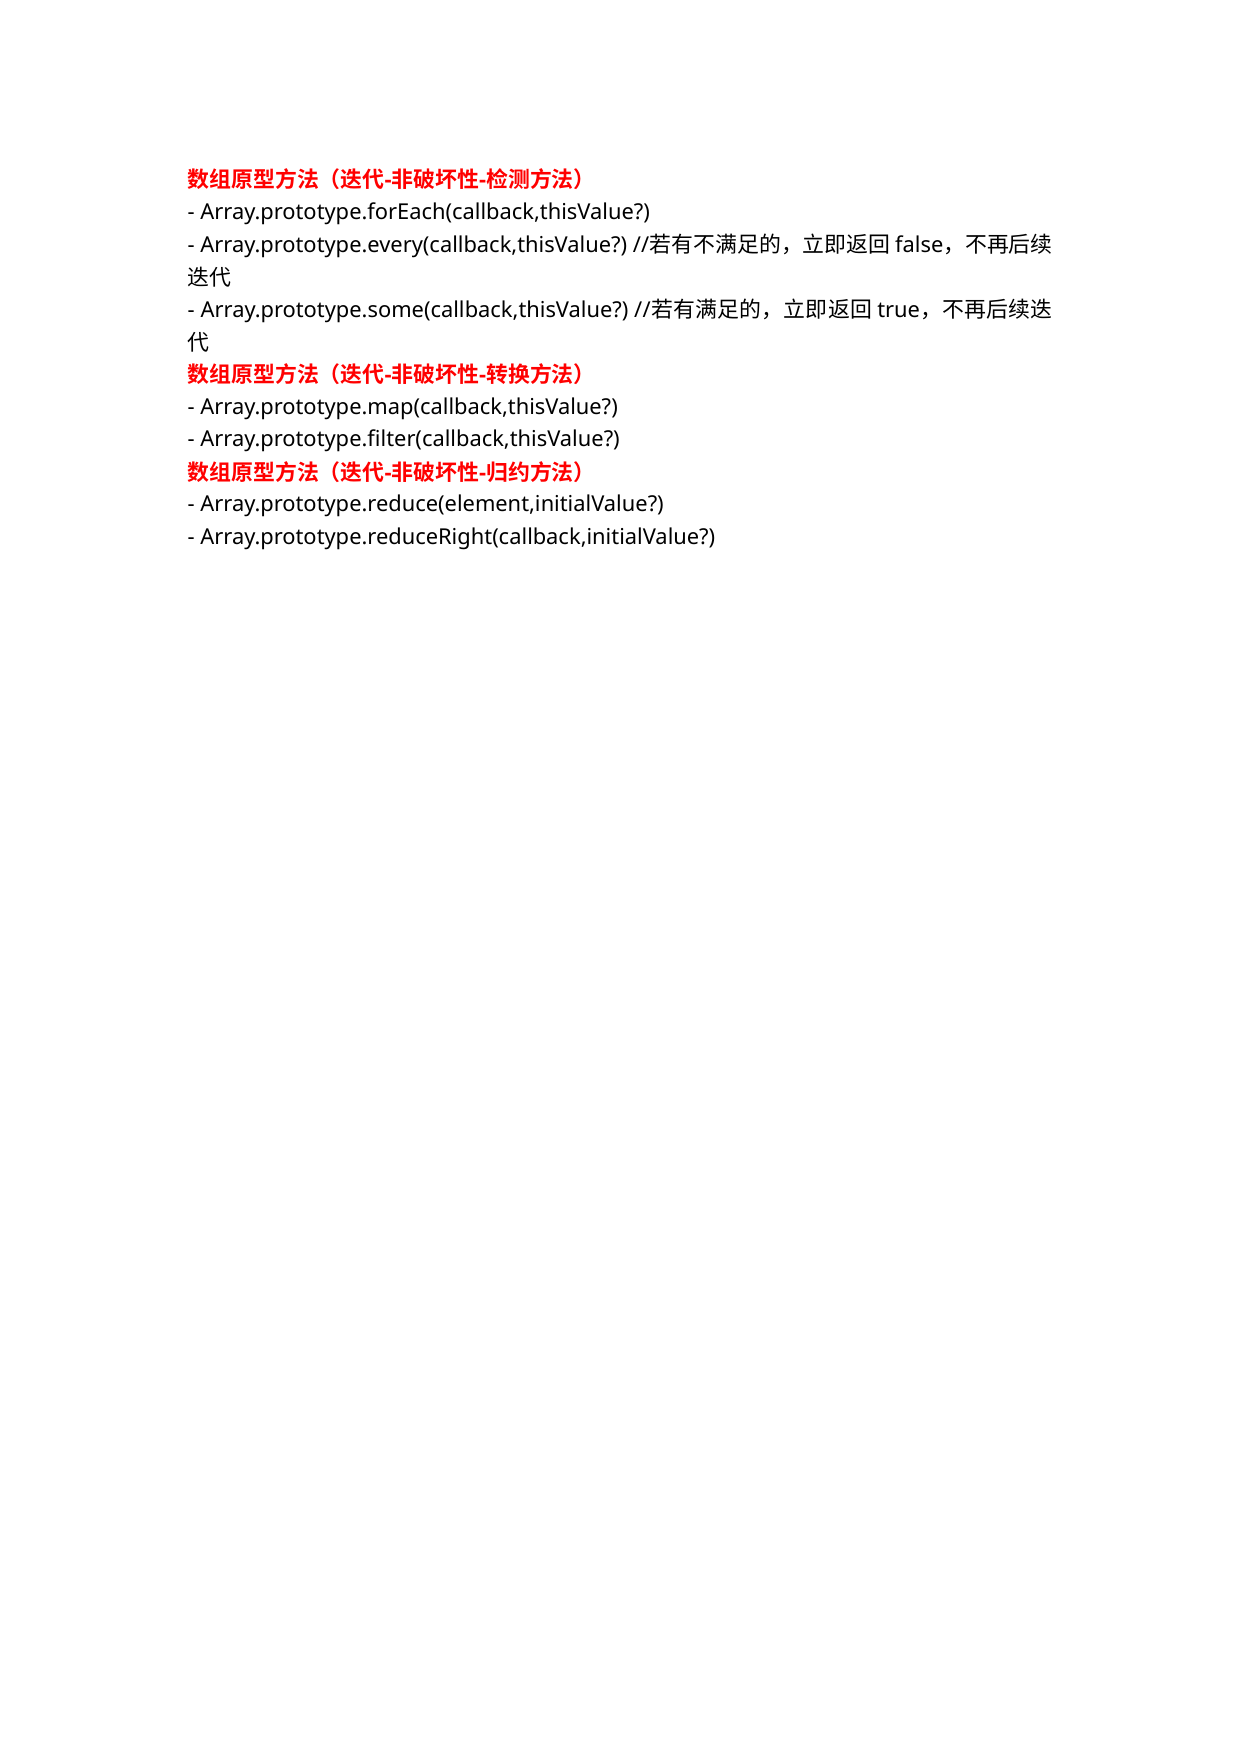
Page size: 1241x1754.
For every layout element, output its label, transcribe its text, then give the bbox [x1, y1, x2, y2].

text 数组原型方法（迭代-非破坏性-转换方法） - Array.prototype.map(callback,thisValue?) - Array.prototype.filter(callback,thisValue?) [187, 357, 1053, 454]
text 数组原型方法（迭代-非破坏性-检测方法） - Array.prototype.forEach(callback,thisValue?) - Array.prototype.every(callback,thisValue?) //若有不满足的，立即返回false，不再后续迭代 - Array.prototype.some(callback,thisValue?) //若有满足的，立即返回true，不再后续迭代 [187, 162, 1053, 357]
text 数组原型方法（迭代-非破坏性-归约方法） - Array.prototype.reduce(element,initialValue?) - Array.prototype.reduceRight(callback,initialValue?) [187, 454, 1053, 552]
